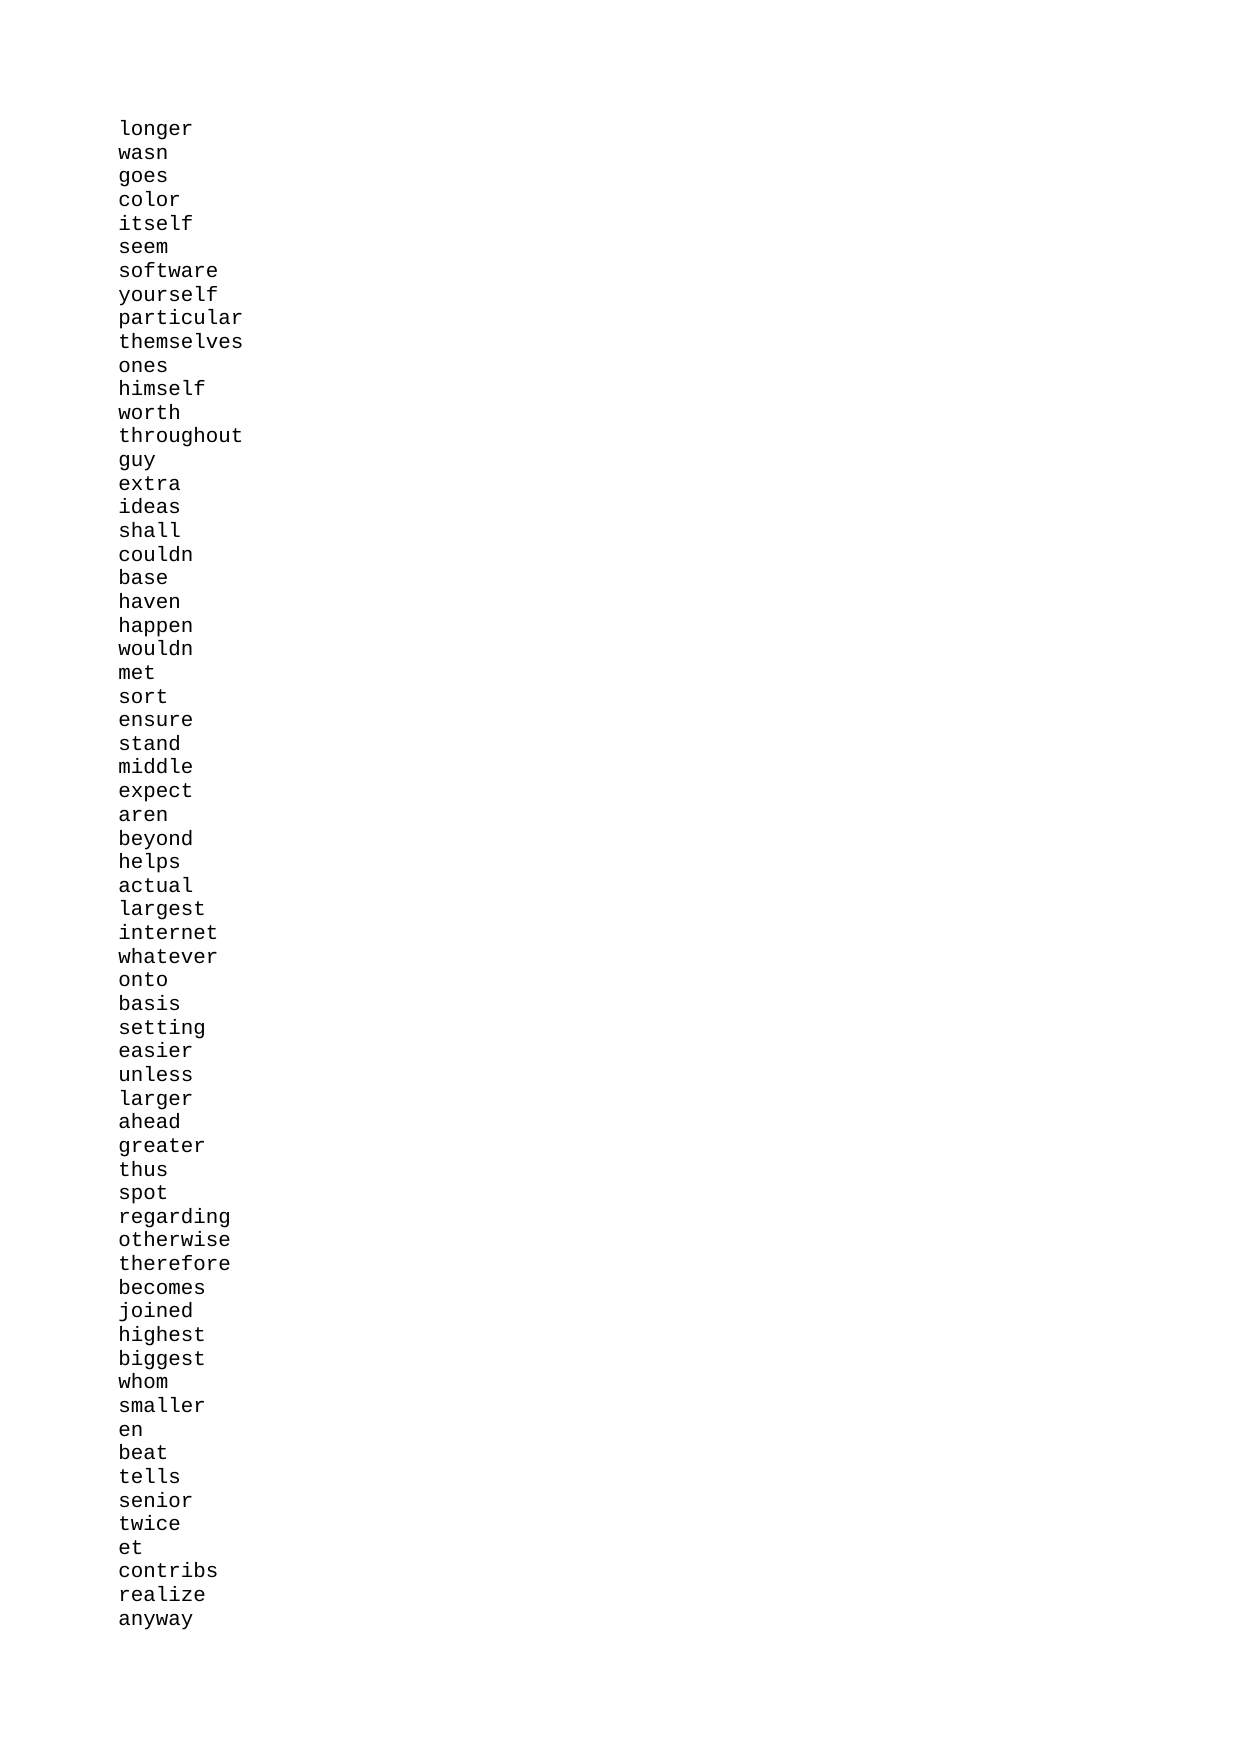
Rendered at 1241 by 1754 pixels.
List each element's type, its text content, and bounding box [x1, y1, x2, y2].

text expect [118, 780, 1122, 804]
text anyway [118, 1608, 1122, 1631]
text smaller [118, 1395, 1122, 1419]
text internet [118, 922, 1122, 946]
text et [118, 1537, 1122, 1561]
text highest [118, 1324, 1122, 1348]
text shall [118, 520, 1122, 544]
text middle [118, 757, 1122, 780]
text helps [118, 851, 1122, 875]
text longer [118, 118, 1122, 142]
text worth [118, 402, 1122, 426]
text joined [118, 1300, 1122, 1324]
text ahead [118, 1111, 1122, 1135]
text himself [118, 378, 1122, 402]
text senior [118, 1489, 1122, 1513]
text beat [118, 1442, 1122, 1466]
text guy [118, 449, 1122, 473]
text setting [118, 1017, 1122, 1040]
text becomes [118, 1277, 1122, 1300]
text themselves [118, 331, 1122, 354]
text base [118, 567, 1122, 591]
text happen [118, 615, 1122, 638]
text aren [118, 804, 1122, 827]
text larger [118, 1088, 1122, 1111]
text greater [118, 1135, 1122, 1158]
text itself [118, 213, 1122, 236]
text twice [118, 1513, 1122, 1537]
text unless [118, 1064, 1122, 1088]
text beyond [118, 827, 1122, 851]
text wasn [118, 142, 1122, 165]
text actual [118, 875, 1122, 898]
text therefore [118, 1253, 1122, 1277]
text spot [118, 1182, 1122, 1206]
text particular [118, 307, 1122, 331]
text sort [118, 686, 1122, 709]
text yourself [118, 284, 1122, 307]
text ideas [118, 496, 1122, 520]
text largest [118, 898, 1122, 922]
text couldn [118, 544, 1122, 567]
text contribs [118, 1561, 1122, 1584]
text realize [118, 1584, 1122, 1608]
text thus [118, 1158, 1122, 1182]
text onto [118, 969, 1122, 993]
text whom [118, 1371, 1122, 1395]
text ensure [118, 709, 1122, 733]
text haven [118, 591, 1122, 615]
text whatever [118, 946, 1122, 969]
text seem [118, 236, 1122, 260]
text ones [118, 354, 1122, 378]
text wouldn [118, 638, 1122, 662]
text tells [118, 1466, 1122, 1489]
text software [118, 260, 1122, 284]
text color [118, 189, 1122, 213]
text regarding [118, 1206, 1122, 1229]
text basis [118, 993, 1122, 1017]
text easier [118, 1040, 1122, 1064]
text goes [118, 165, 1122, 189]
text en [118, 1419, 1122, 1442]
text otherwise [118, 1229, 1122, 1253]
text extra [118, 473, 1122, 496]
text biggest [118, 1348, 1122, 1371]
text throughout [118, 426, 1122, 449]
text stand [118, 733, 1122, 757]
text met [118, 662, 1122, 686]
